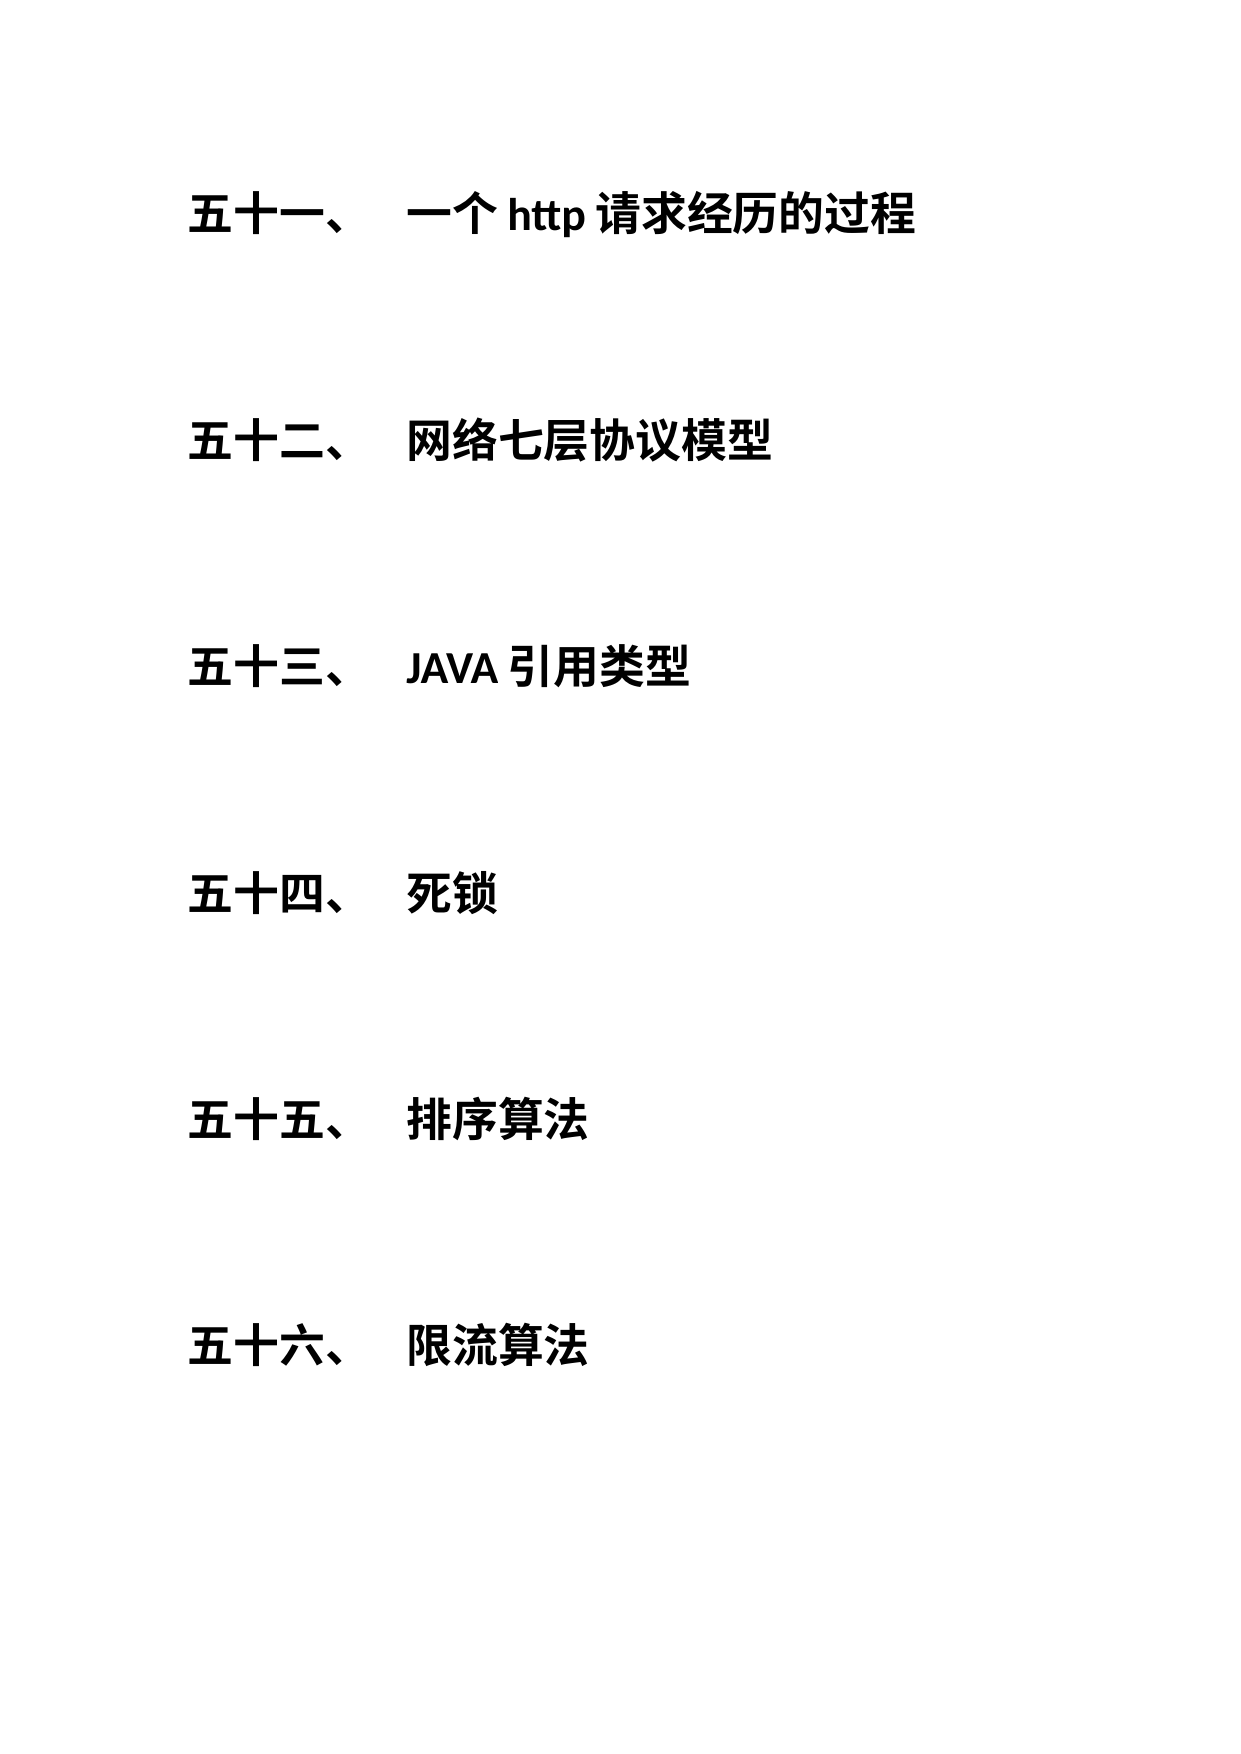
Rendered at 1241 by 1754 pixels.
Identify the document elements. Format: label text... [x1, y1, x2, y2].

subtitle 一个http请求经历的过程 [187, 162, 1053, 259]
subtitle 限流算法 [187, 1294, 1053, 1392]
subtitle JAVA引用类型 [187, 615, 1053, 712]
subtitle 网络七层协议模型 [187, 388, 1053, 486]
subtitle 排序算法 [187, 1068, 1053, 1165]
subtitle 死锁 [187, 841, 1053, 939]
